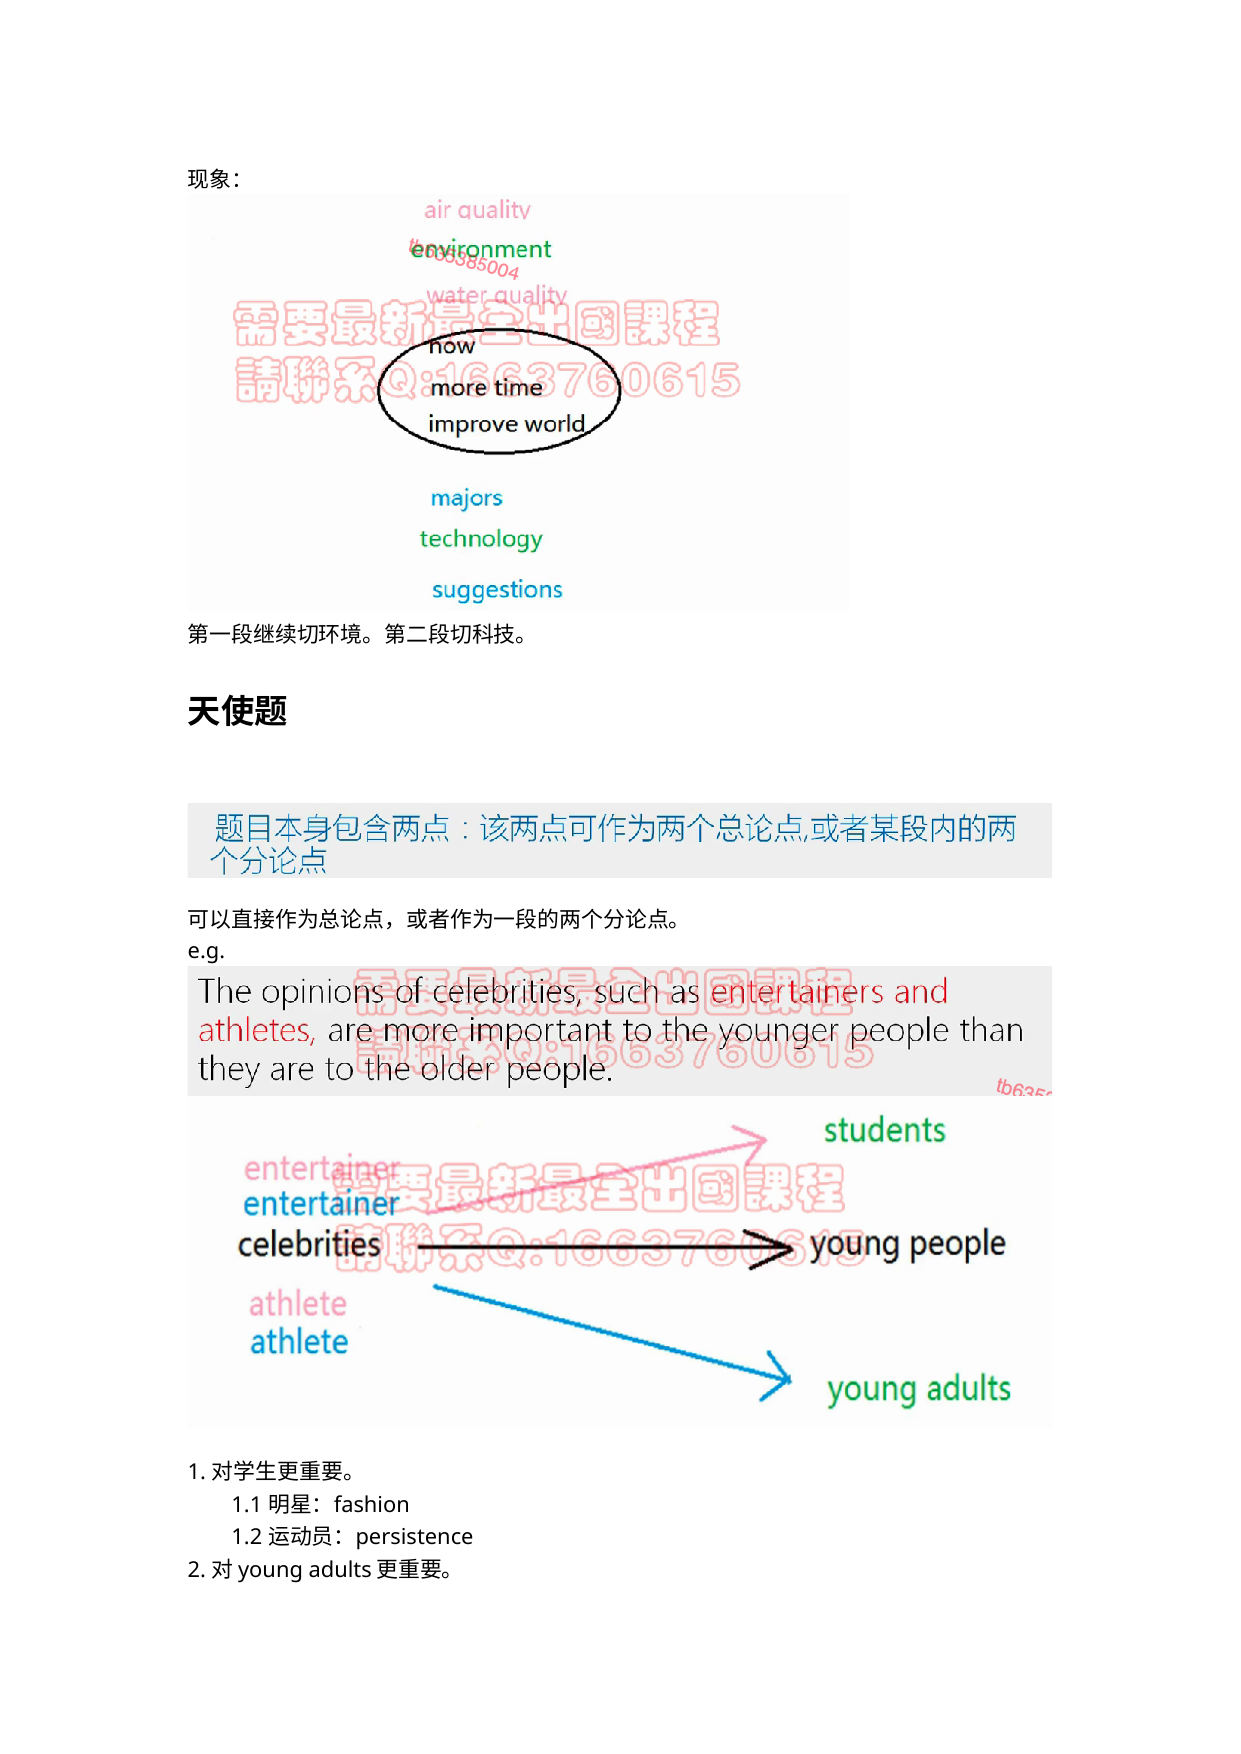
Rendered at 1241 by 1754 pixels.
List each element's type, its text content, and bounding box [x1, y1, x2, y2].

text 第一段继续切环境。第二段切科技。 [187, 617, 1053, 649]
text 现象： [187, 162, 1053, 194]
text 1.1 明星：fashion [187, 1486, 1053, 1519]
picture [187, 966, 1053, 1429]
subtitle 天使题 [187, 677, 1053, 742]
text 1. 对学生更重要。 [187, 1454, 1053, 1486]
text 可以直接作为总论点，或者作为一段的两个分论点。 [187, 901, 1053, 934]
picture [187, 803, 1053, 878]
picture [187, 194, 851, 611]
text e.g. [187, 934, 1053, 966]
text 2. 对young adults更重要。 [187, 1551, 1053, 1584]
text 1.2 运动员：persistence [187, 1519, 1053, 1551]
